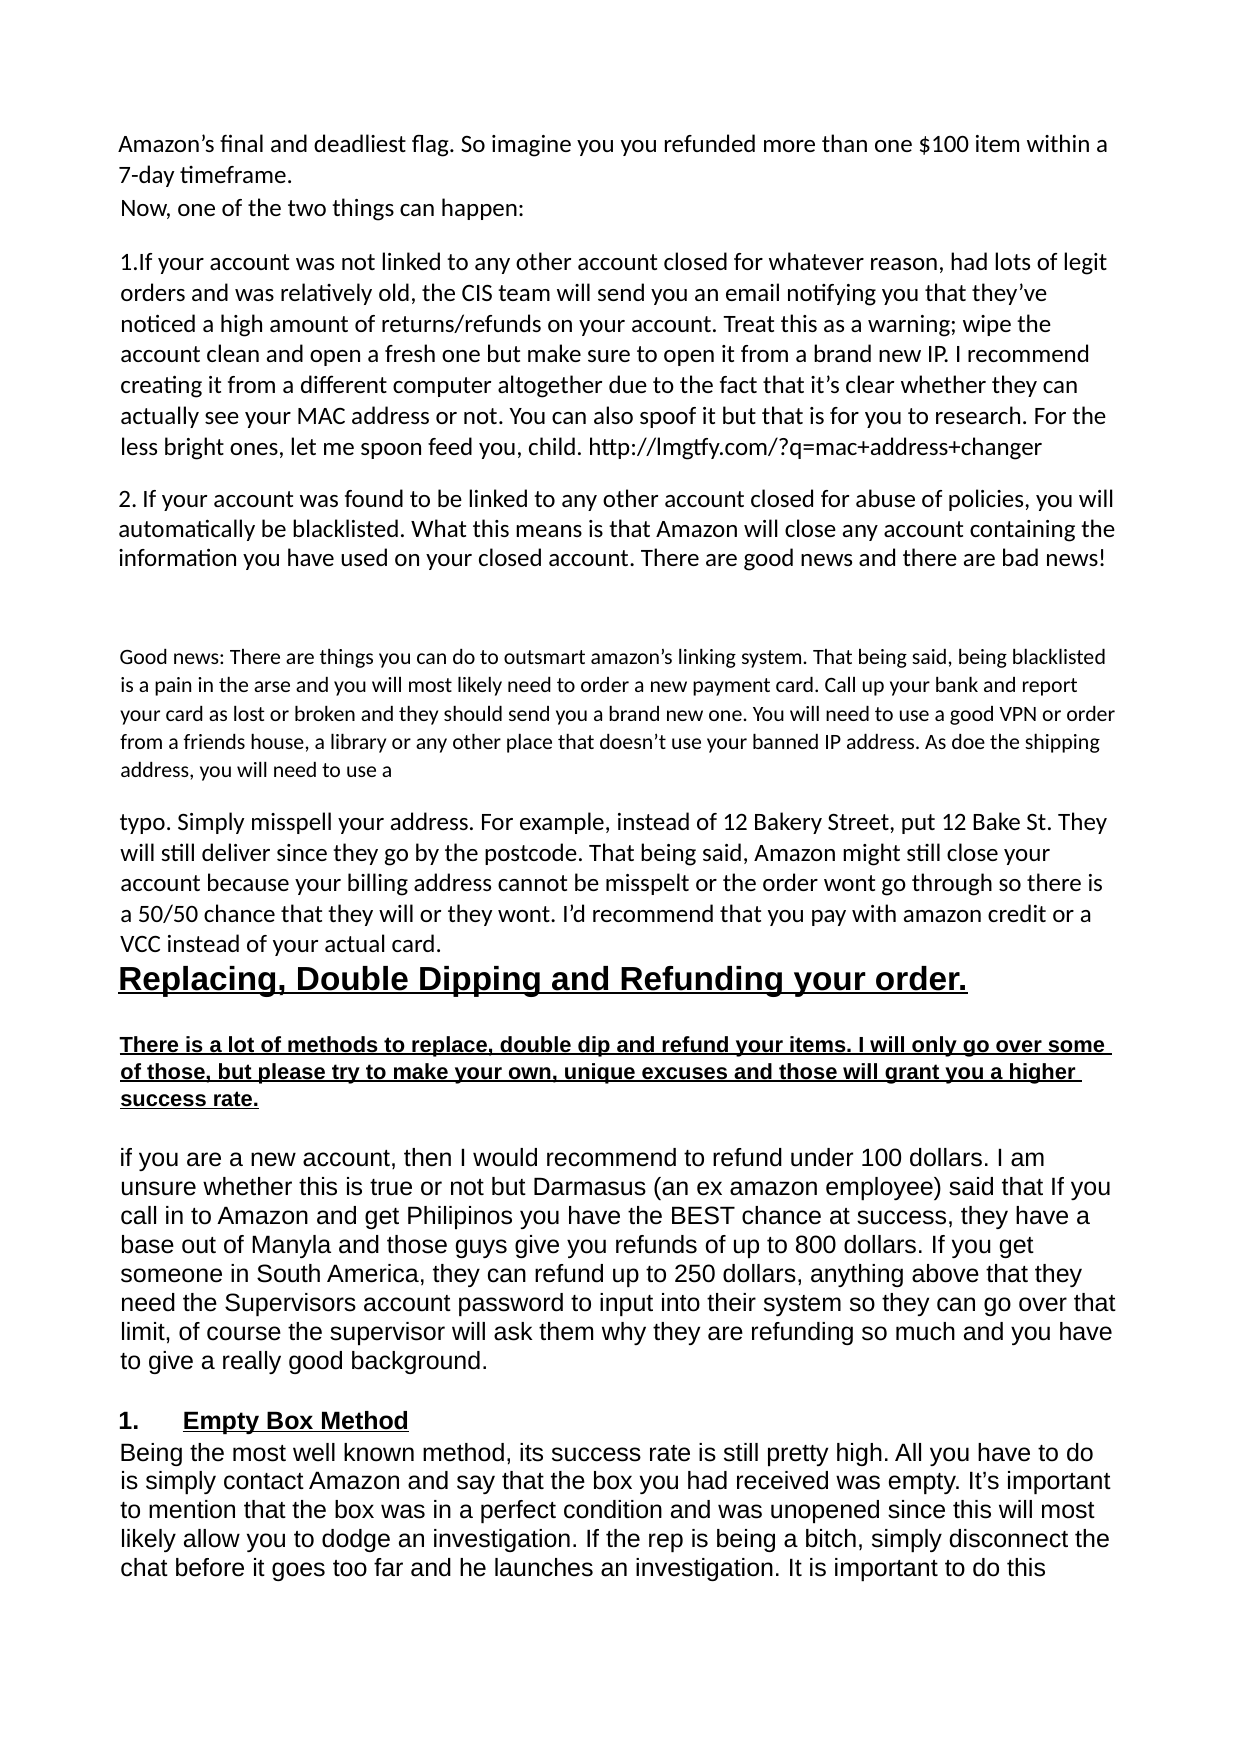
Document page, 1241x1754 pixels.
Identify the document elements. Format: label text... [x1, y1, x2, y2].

text Replacing, Double Dipping and Refunding your order. [118, 959, 1122, 997]
text Amazon’s final and deadliest flag. So imagine you you refunded more than one $100 item within a 7-day timeframe. [118, 129, 1122, 190]
text typo. Simply misspell your address. For example, instead of 12 Bakery Street, put 12 Bake St. They will still deliver since they go by the postcode. That being said, Amazon might still close your account because your billing address cannot be misspelt or the order wont go through so there is a 50/50 chance that they will or they wont. I’d recommend that you pay with amazon credit or a VCC instead of your actual card. [119, 806, 1112, 959]
text if you are a new account, then I would recommend to refund under 100 dollars. I am unsure whether this is true or not but Darmasus (an ex amazon employee) said that If you call in to Amazon and get Philipinos you have the BEST chance at success, they have a base out of Manyla and those guys give you refunds of up to 800 dollars. If you get someone in South America, they can refund up to 250 dollars, anything above that they need the Supervisors account password to input into their system so they can go over that limit, of course the supervisor will ask them why they are refunding so much and you have to give a really good background. [119, 1143, 1122, 1375]
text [119, 1438, 1118, 1581]
list Empty Box Method [118, 1406, 1122, 1435]
text Good news: There are things you can do to outsmart amazon’s linking system. That being said, being blacklisted is a pain in the arse and you will most likely need to order a new payment card. Call up your bank and report your card as lost or broken and they should send you a brand new one. You will need to use a good VPN or order from a friends house, a library or any other place that doesn’t use your banned IP address. As doe the shipping address, you will need to use a [119, 643, 1120, 783]
text There is a lot of methods to replace, double dip and refund your items. I will only go over some of those, but please try to make your own, unique excuses and those will grant you a higher success rate. [119, 1031, 1122, 1111]
list If your account was found to be linked to any other account closed for abuse of policies, you will automatically be blacklisted. What this means is that Amazon will close any account containing the information you have used on your closed account. There are good news and there are bad news! [118, 484, 1122, 573]
text Now, one of the two things can happen: [120, 192, 1122, 222]
text 1.If your account was not linked to any other account closed for whatever reason, had lots of legit orders and was relatively old, the CIS team will send you an email notifying you that they’ve noticed a high amount of returns/refunds on your account. Treat this as a warning; wipe the account clean and open a fresh one but make sure to open it from a brand new IP. I recommend creating it from a different computer altogether due to the fact that it’s clear whether they can actually see your MAC address or not. You can also spoof it but that is for you to research. For the less bright ones, let me spoon feed you, child. http://lmgtfy.com/?q=mac+address+changer [119, 246, 1109, 461]
